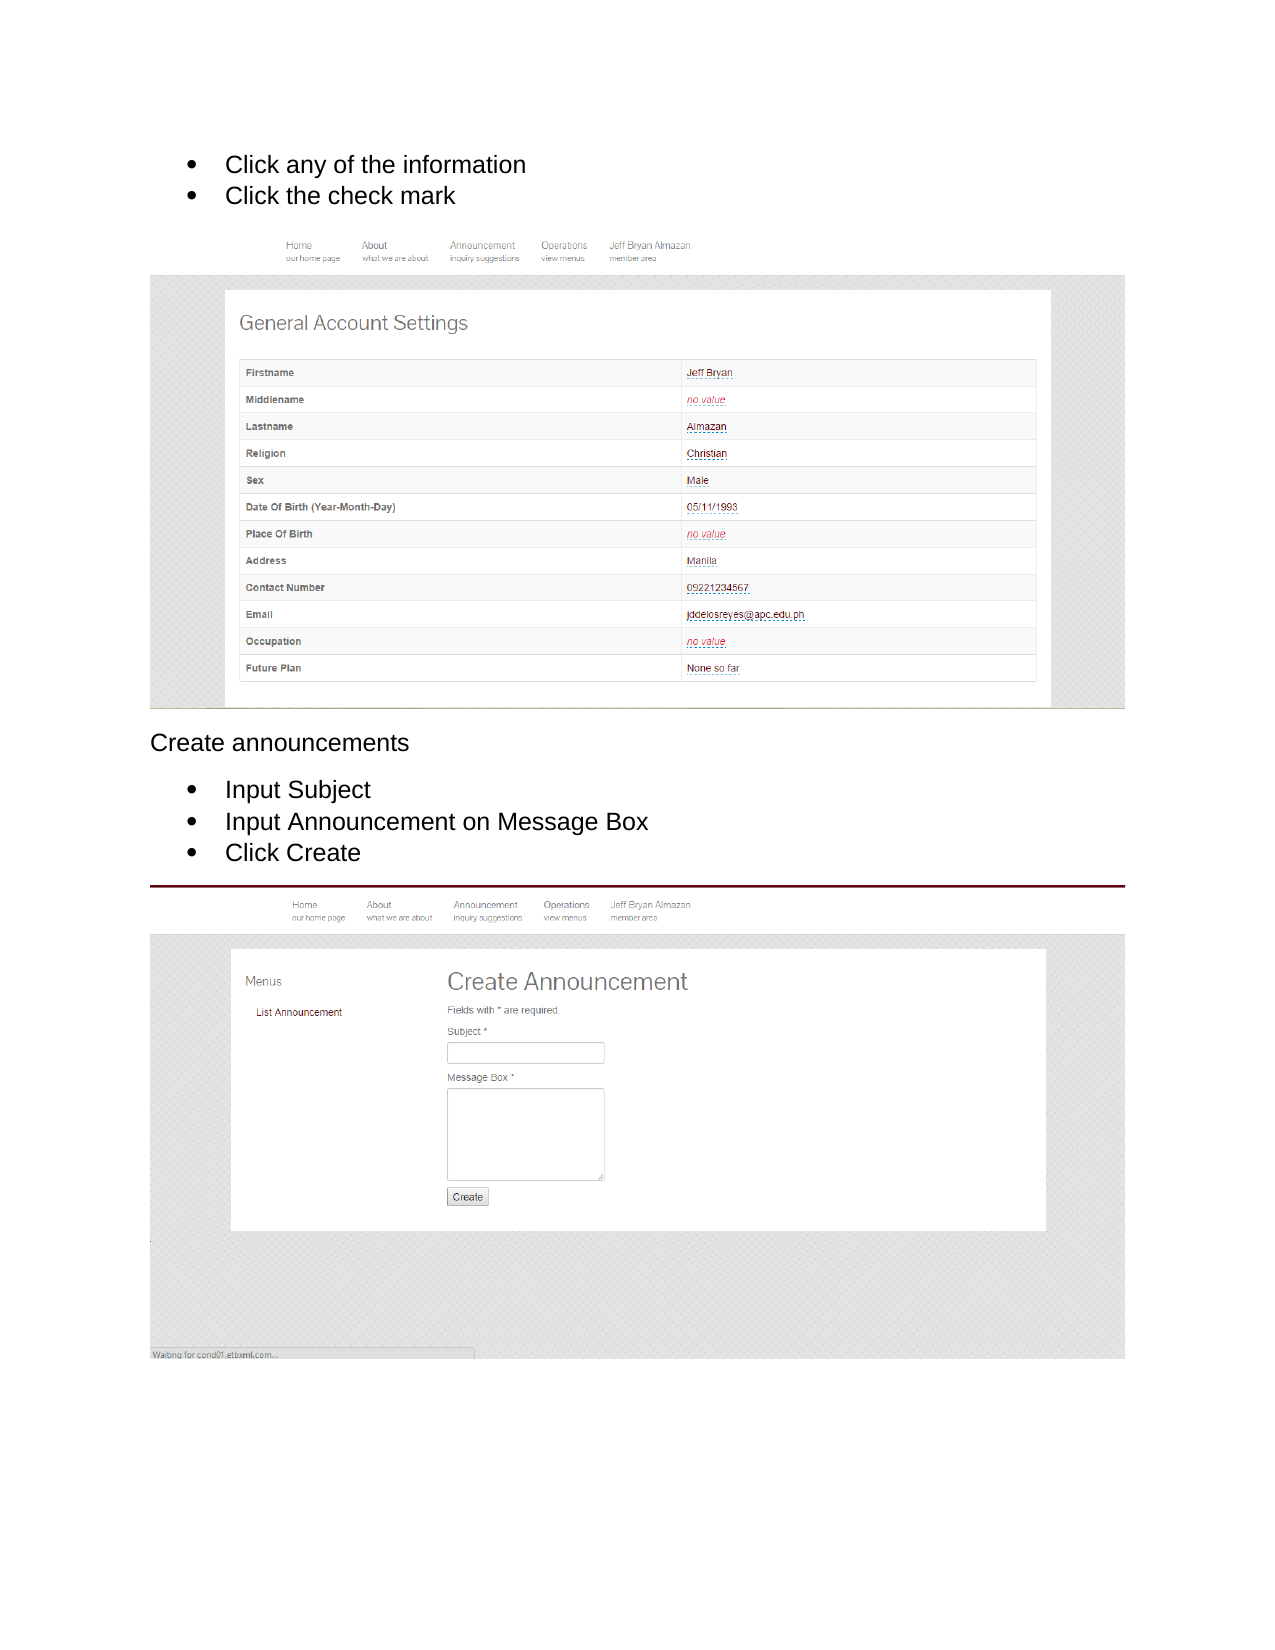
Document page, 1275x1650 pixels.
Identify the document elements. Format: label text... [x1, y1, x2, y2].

list Click Create [187, 838, 1125, 867]
picture [150, 885, 1125, 1359]
list Input Announcement on Message Box [187, 807, 1125, 835]
picture [150, 228, 1125, 709]
list Input Subject [187, 775, 1125, 804]
list Click any of the information [187, 150, 1125, 179]
text Create announcements [150, 728, 1125, 756]
list Click the check mark [187, 181, 1125, 210]
